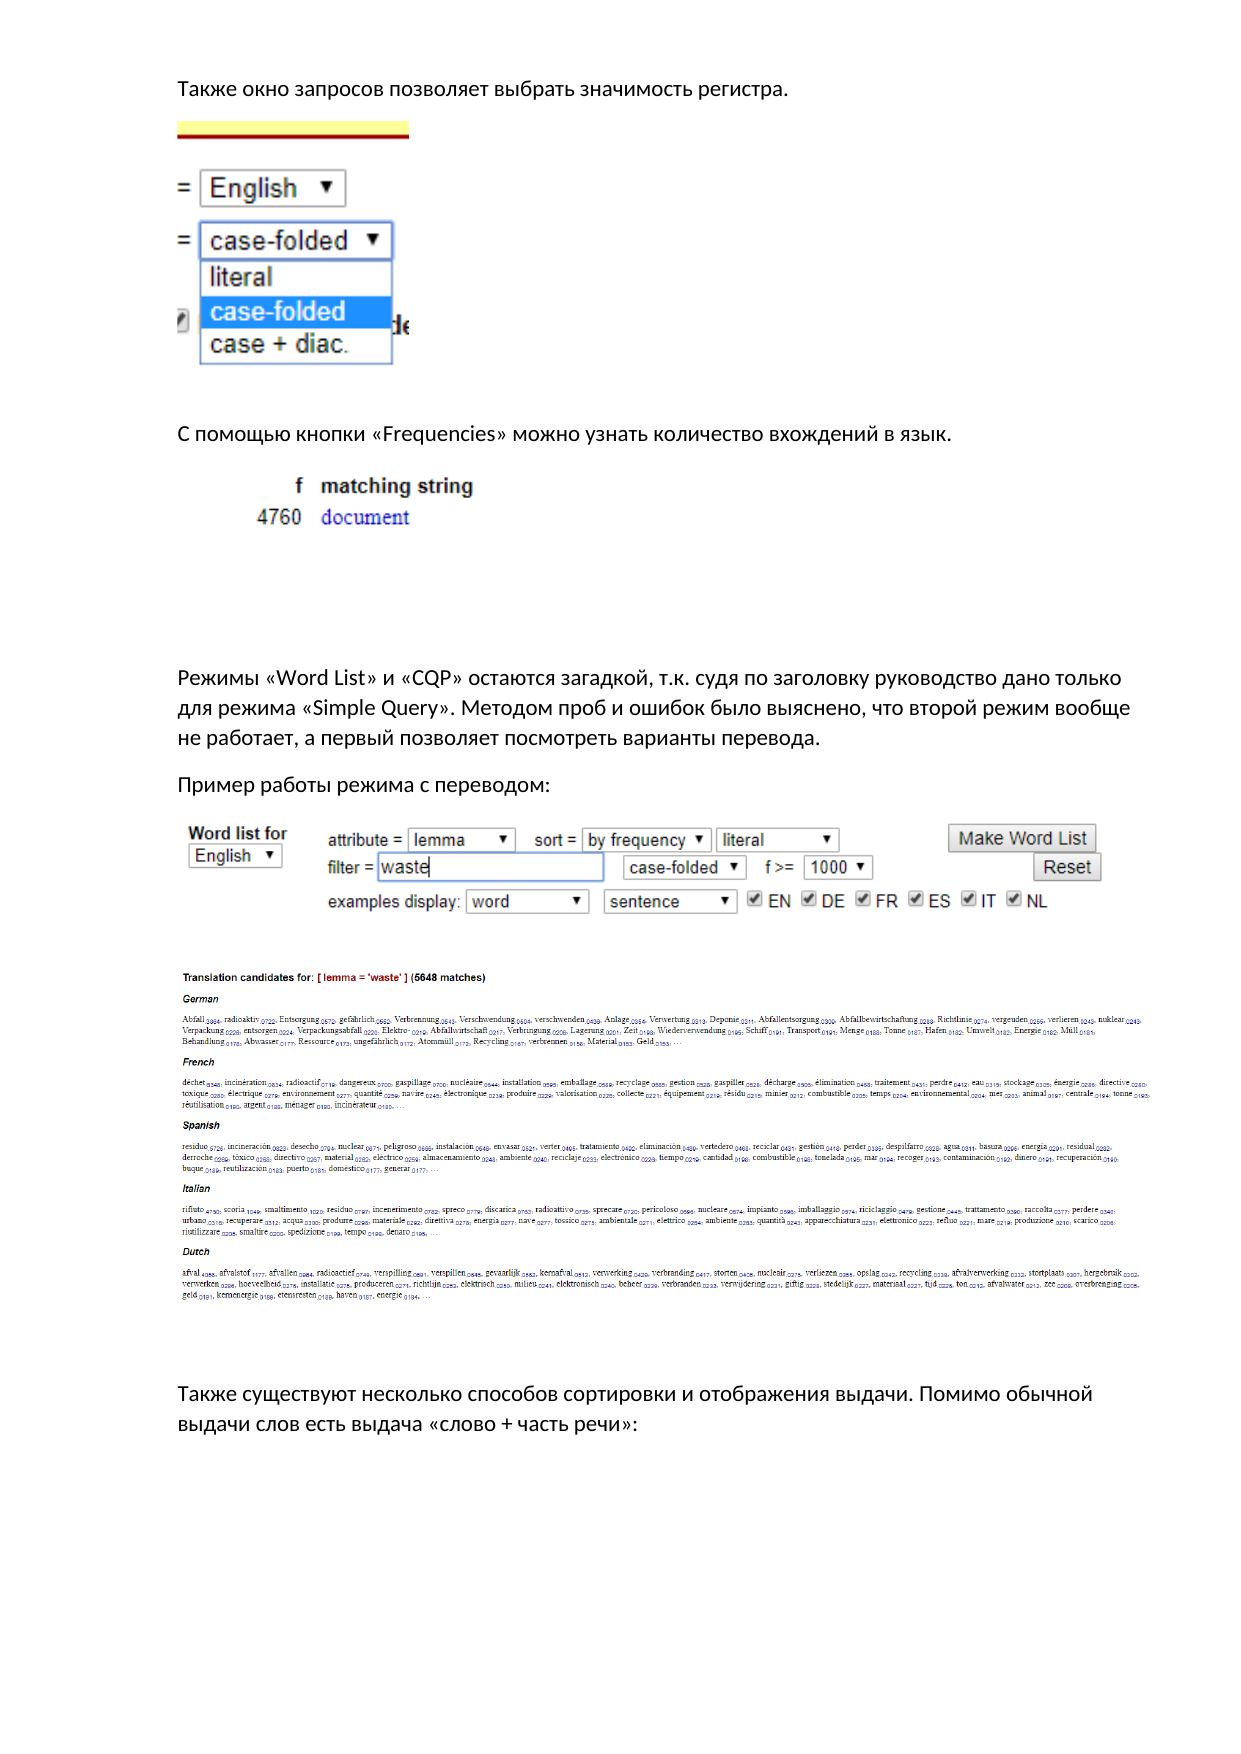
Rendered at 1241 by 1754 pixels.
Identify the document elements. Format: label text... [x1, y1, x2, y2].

text Пример работы режима с переводом: [177, 770, 1152, 798]
picture [177, 817, 1152, 952]
picture [177, 121, 409, 398]
picture [177, 970, 1152, 1361]
text Режимы «Word List» и «CQP» остаются загадкой, т.к. судя по заголовку руководство дано только для режима «Simple Query». Методом проб и ошибок было выяснено, что второй режим вообще не работает, а первый позволяет посмотреть варианты перевода. [177, 663, 1152, 751]
text Также окно запросов позволяет выбрать значимость регистра. [177, 74, 1152, 102]
text С помощью кнопки «Frequencies» можно узнать количество вхождений в язык. [177, 121, 1152, 447]
text Также существуют несколько способов сортировки и отображения выдачи. Помимо обычной выдачи слов есть выдача «слово + часть речи»: [177, 1379, 1152, 1437]
picture [177, 466, 635, 644]
